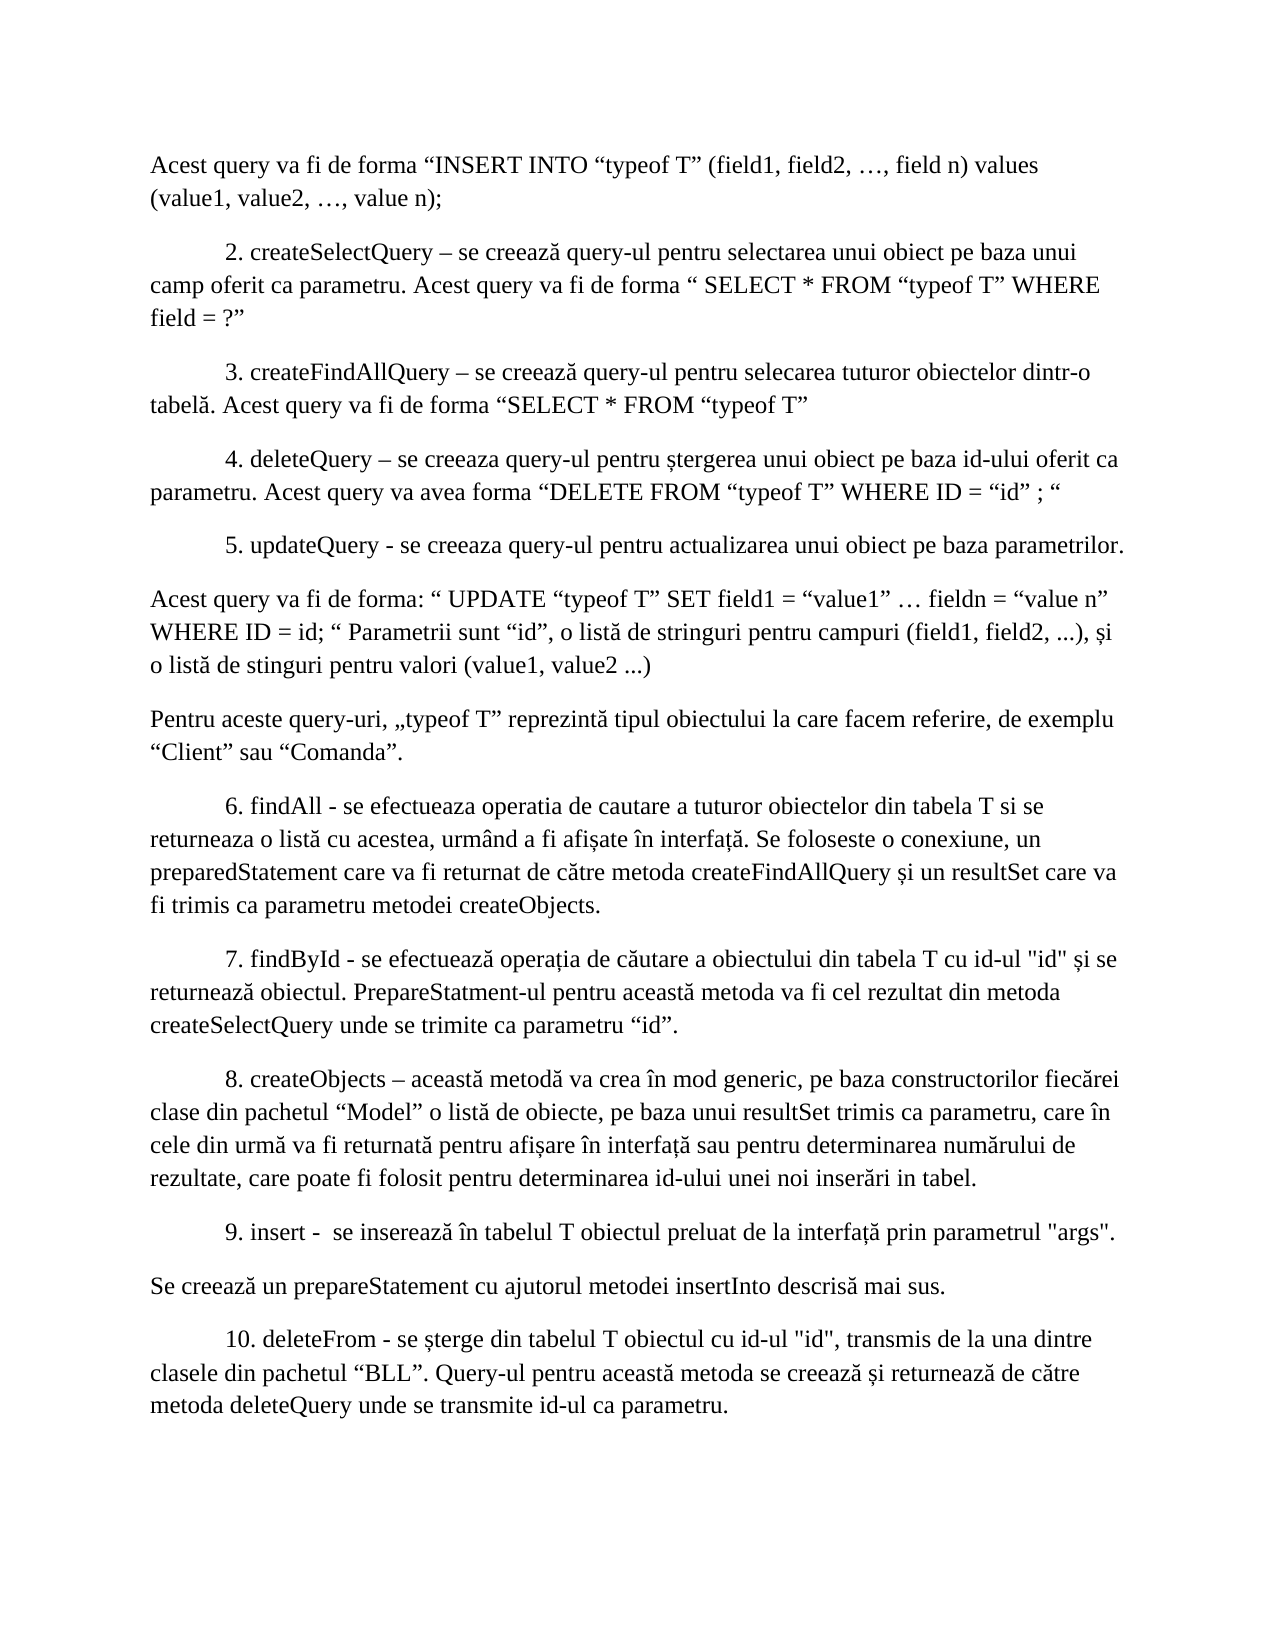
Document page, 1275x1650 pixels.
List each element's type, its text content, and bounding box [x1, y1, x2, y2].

text 10. deleteFrom - se șterge din tabelul T obiectul cu id-ul "id", transmis de la una dintre clasele din pachetul “BLL”. Query-ul pentru această metoda se creează și returnează de către metoda deleteQuery unde se transmite id-ul ca parametru. [150, 1324, 1125, 1419]
text Acest query va fi de forma: “ UPDATE “typeof T” SET field1 = “value1” … fieldn = “value n” WHERE ID = id; “ Parametrii sunt “id”, o listă de stringuri pentru campuri (field1, field2, ...), și o listă de stinguri pentru valori (value1, value2 ...) [150, 584, 1125, 679]
text 4. deleteQuery – se creeaza query-ul pentru ștergerea unui obiect pe baza id-ului oferit ca parametru. Acest query va avea forma “DELETE FROM “typeof T” WHERE ID = “id” ; “ [150, 444, 1125, 505]
text 7. findById - se efectuează operația de căutare a obiectului din tabela T cu id-ul "id" și se returnează obiectul. PrepareStatment-ul pentru această metoda va fi cel rezultat din metoda createSelectQuery unde se trimite ca parametru “id”. [150, 944, 1125, 1039]
text 3. createFindAllQuery – se creează query-ul pentru selecarea tuturor obiectelor dintr-o tabelă. Acest query va fi de forma “SELECT * FROM “typeof T” [150, 357, 1125, 418]
text Se creează un prepareStatement cu ajutorul metodei insertInto descrisă mai sus. [150, 1271, 1125, 1299]
text 9. insert - se inserează în tabelul T obiectul preluat de la interfață prin parametrul "args". [312, 1217, 1125, 1246]
text 8. createObjects – această metodă va crea în mod generic, pe baza constructorilor fiecărei clase din pachetul “Model” o listă de obiecte, pe baza unui resultSet trimis ca parametru, care în cele din urmă va fi returnată pentru afișare în interfață sau pentru determinarea numărului de rezultate, care poate fi folosit pentru determinarea id-ului unei noi inserări in tabel. [150, 1064, 1125, 1192]
text 2. createSelectQuery – se creează query-ul pentru selectarea unui obiect pe baza unui camp oferit ca parametru. Acest query va fi de forma “ SELECT * FROM “typeof T” WHERE field = ?” [150, 237, 1125, 332]
text Acest query va fi de forma “INSERT INTO “typeof T” (field1, field2, …, field n) values (value1, value2, …, value n); [150, 150, 1125, 212]
text Pentru aceste query-uri, „typeof T” reprezintă tipul obiectului la care facem referire, de exemplu “Client” sau “Comanda”. [150, 704, 1125, 766]
text 6. findAll - se efectueaza operatia de cautare a tuturor obiectelor din tabela T si se returneaza o listă cu acestea, urmând a fi afișate în interfață. Se foloseste o conexiune, un preparedStatement care va fi returnat de către metoda createFindAllQuery și un resultSet care va fi trimis ca parametru metodei createObjects. [150, 791, 1125, 919]
text 5. updateQuery - se creeaza query-ul pentru actualizarea unui obiect pe baza parametrilor. [400, 531, 1125, 559]
